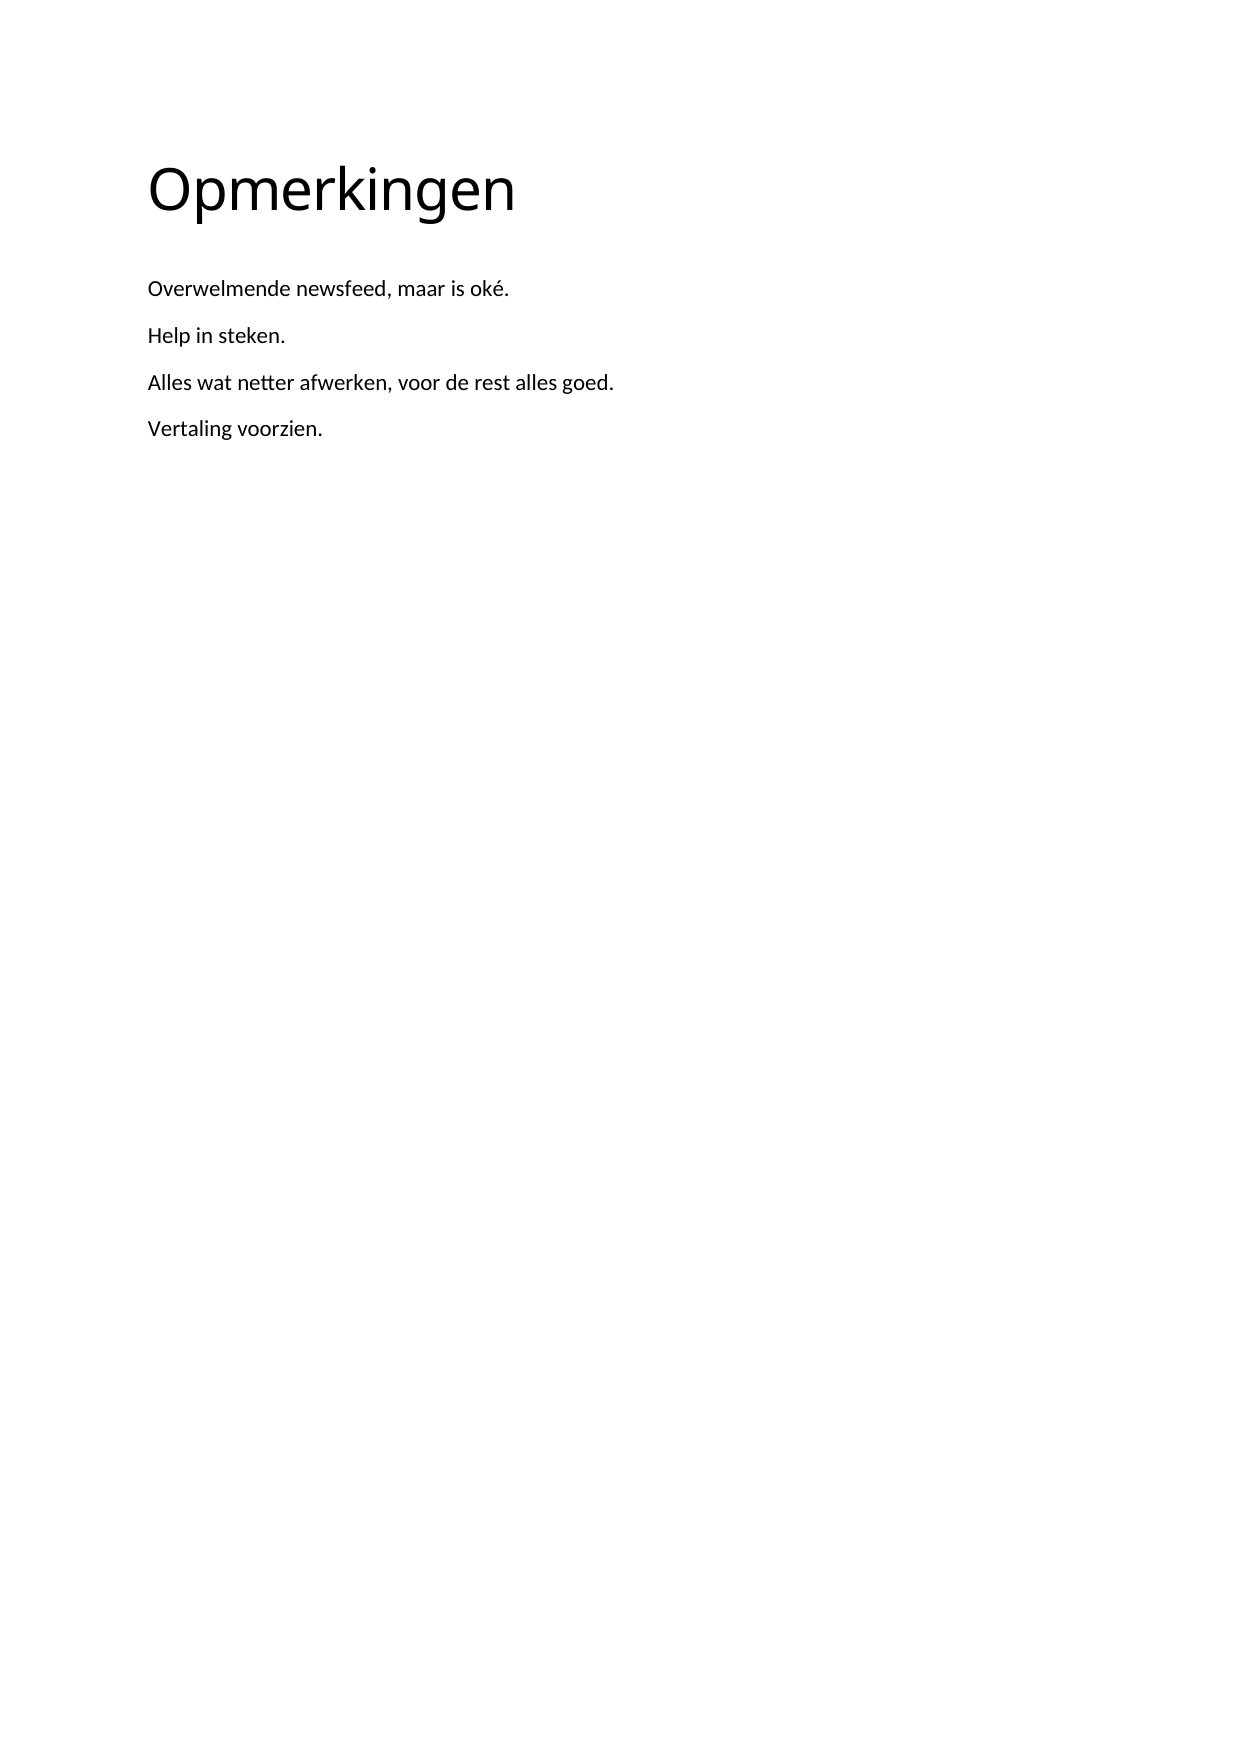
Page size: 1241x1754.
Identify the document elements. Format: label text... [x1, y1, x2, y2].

text Overwelmende newsfeed, maar is oké. [148, 274, 1093, 302]
text Alles wat netter afwerken, voor de rest alles goed. [148, 368, 1093, 396]
title Opmerkingen [148, 148, 1093, 227]
text Vertaling voorzien. [148, 414, 1093, 443]
text Help in steken. [148, 321, 1093, 349]
